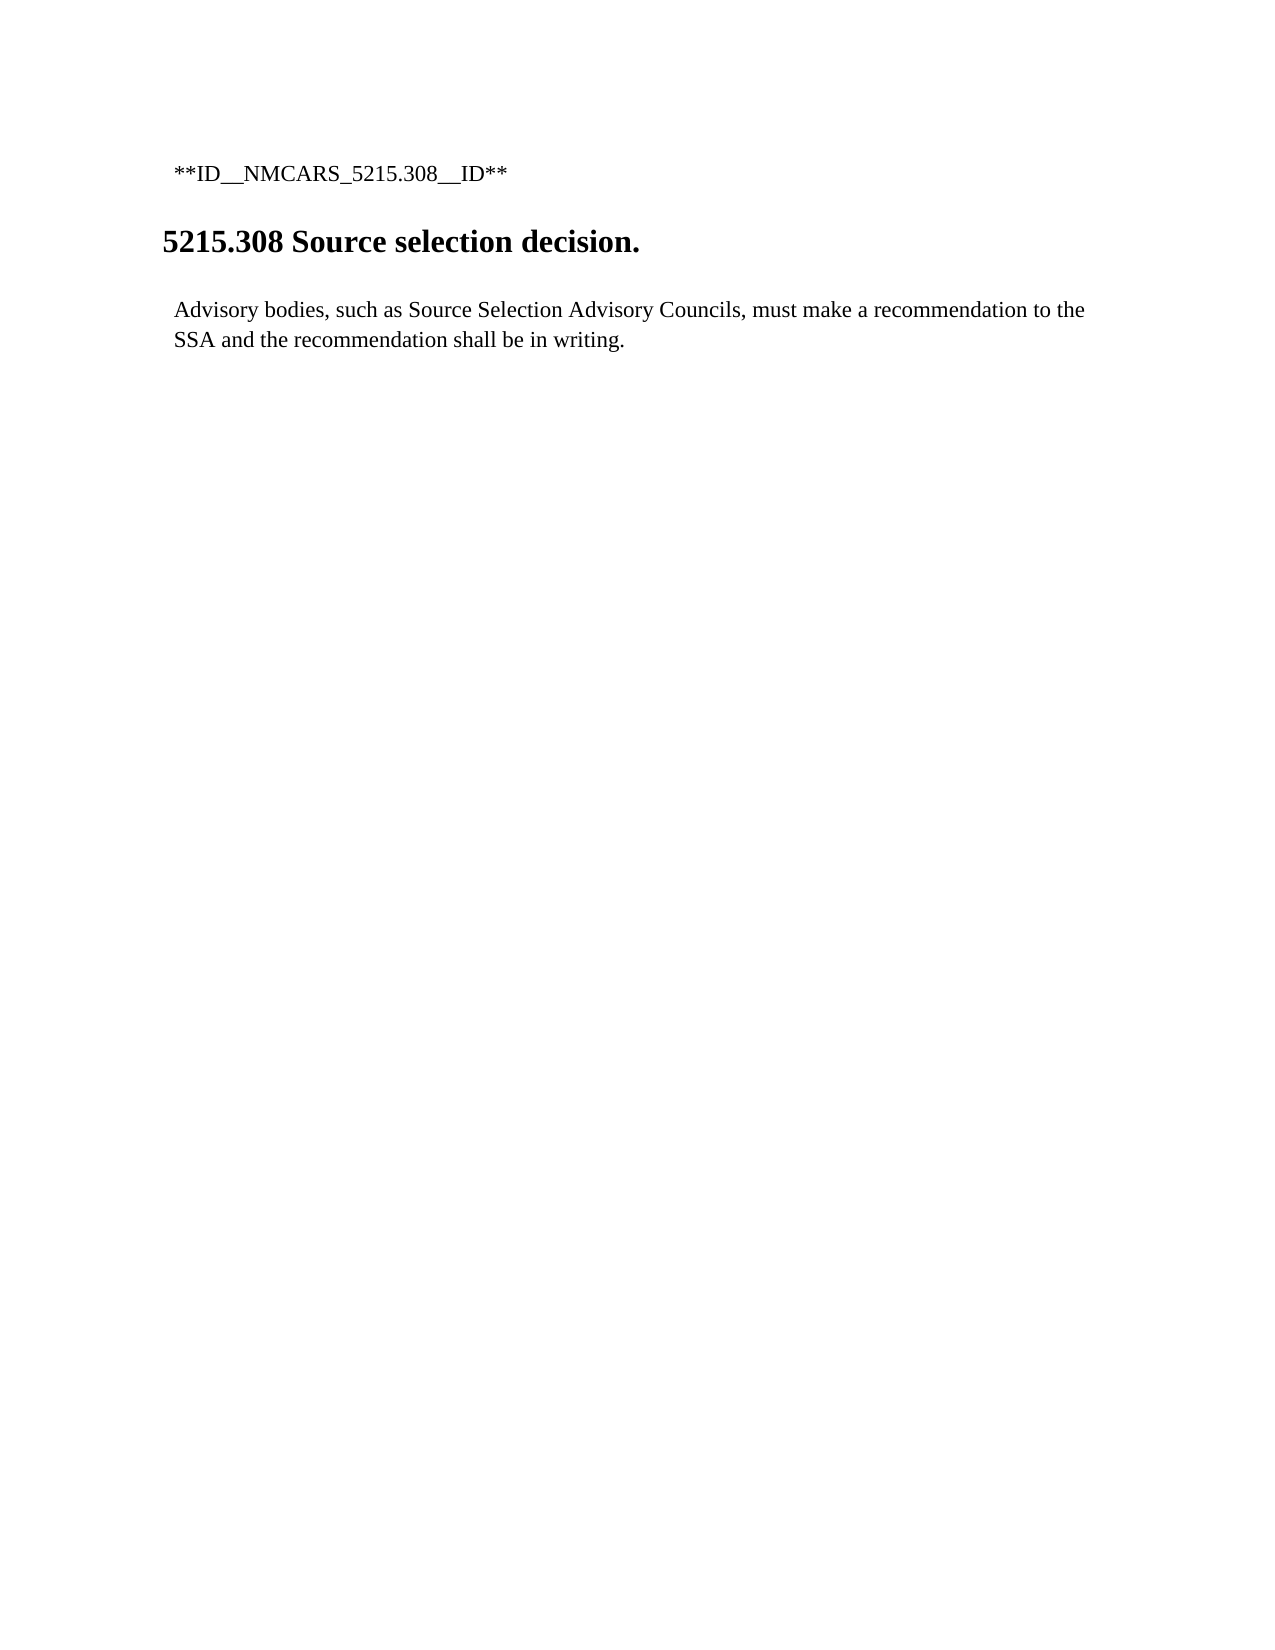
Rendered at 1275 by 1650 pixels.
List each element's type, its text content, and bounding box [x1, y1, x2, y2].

text **ID__NMCARS_5215.308__ID** [163, 150, 1135, 197]
subtitle 5215.308 Source selection decision. [162, 222, 1125, 259]
text Advisory bodies, such as Source Selection Advisory Councils, must make a recommendation to the SSA and the recommendation shall be in writing. [163, 285, 1135, 363]
